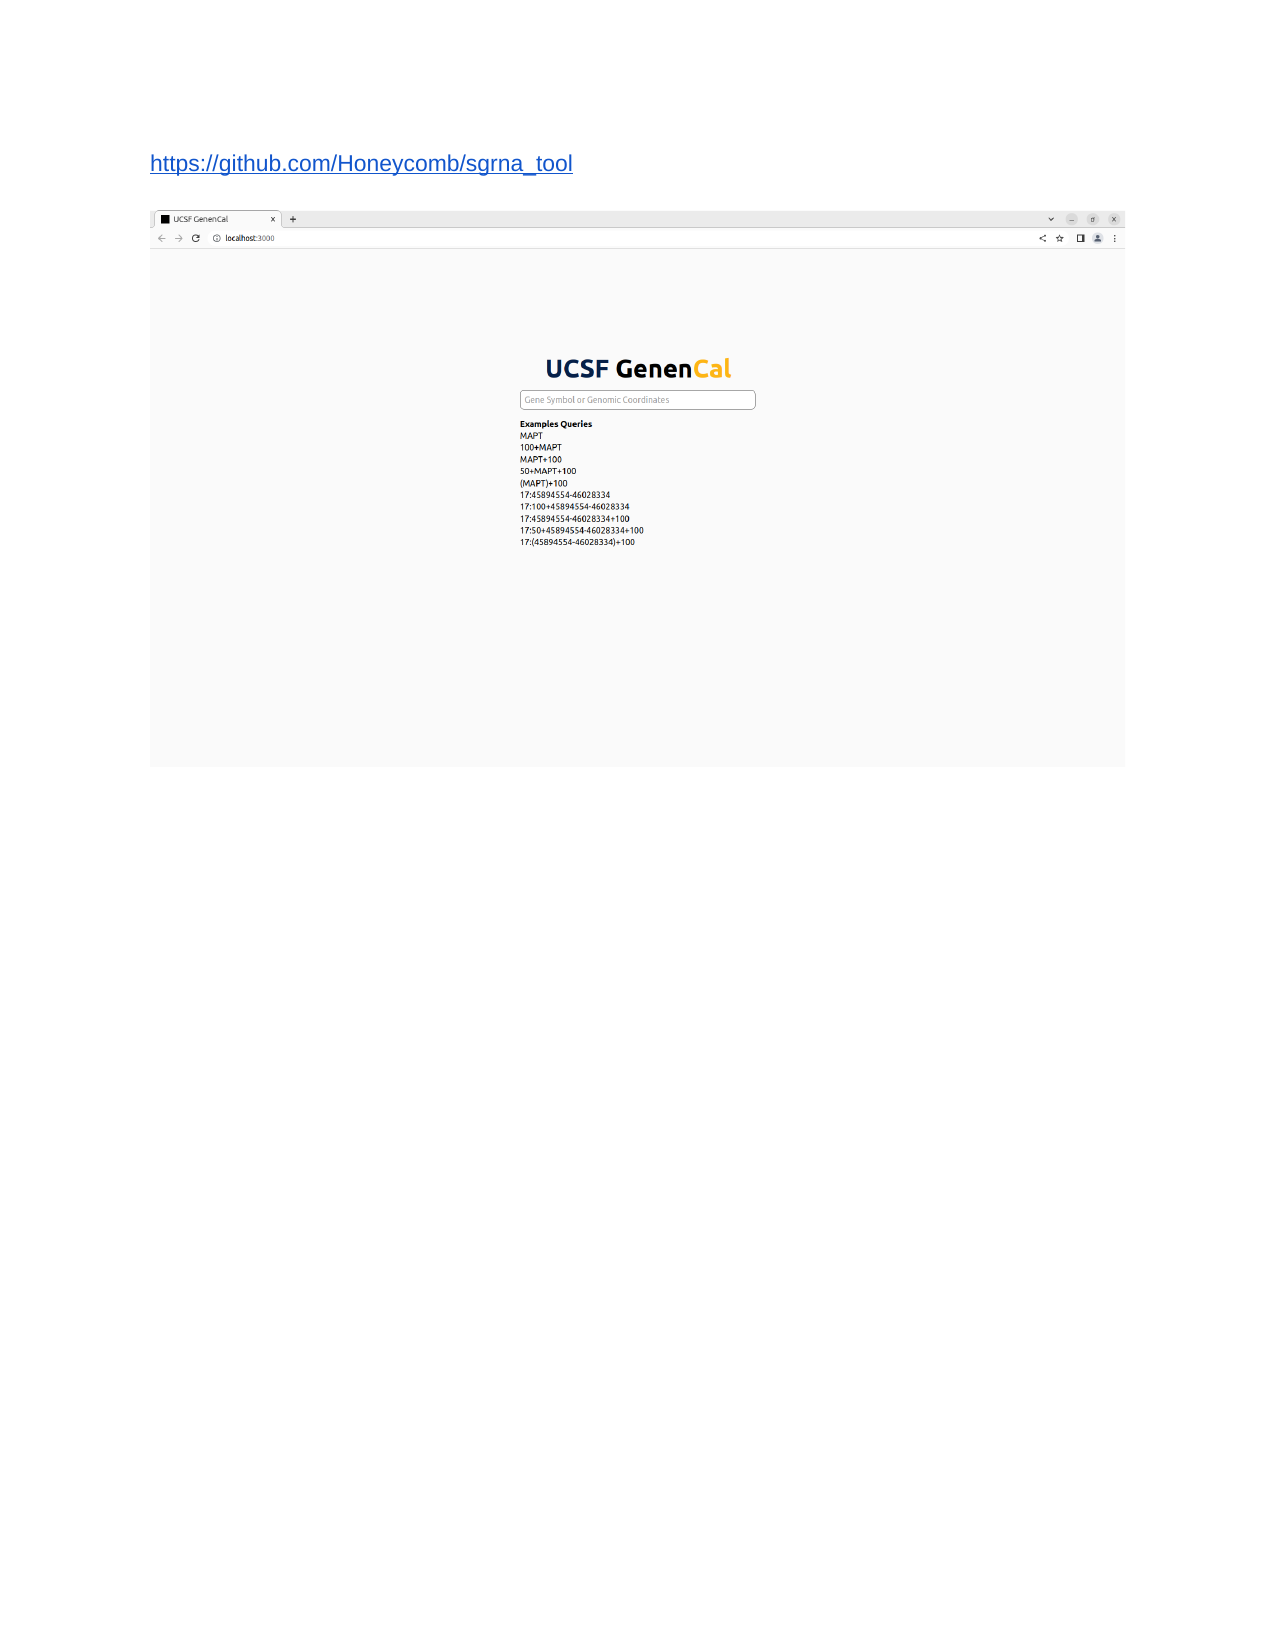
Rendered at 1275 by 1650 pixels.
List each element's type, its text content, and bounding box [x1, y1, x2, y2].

text https://github.com/Honeycomb/sgrna_tool [150, 150, 1125, 176]
picture [150, 210, 1125, 767]
